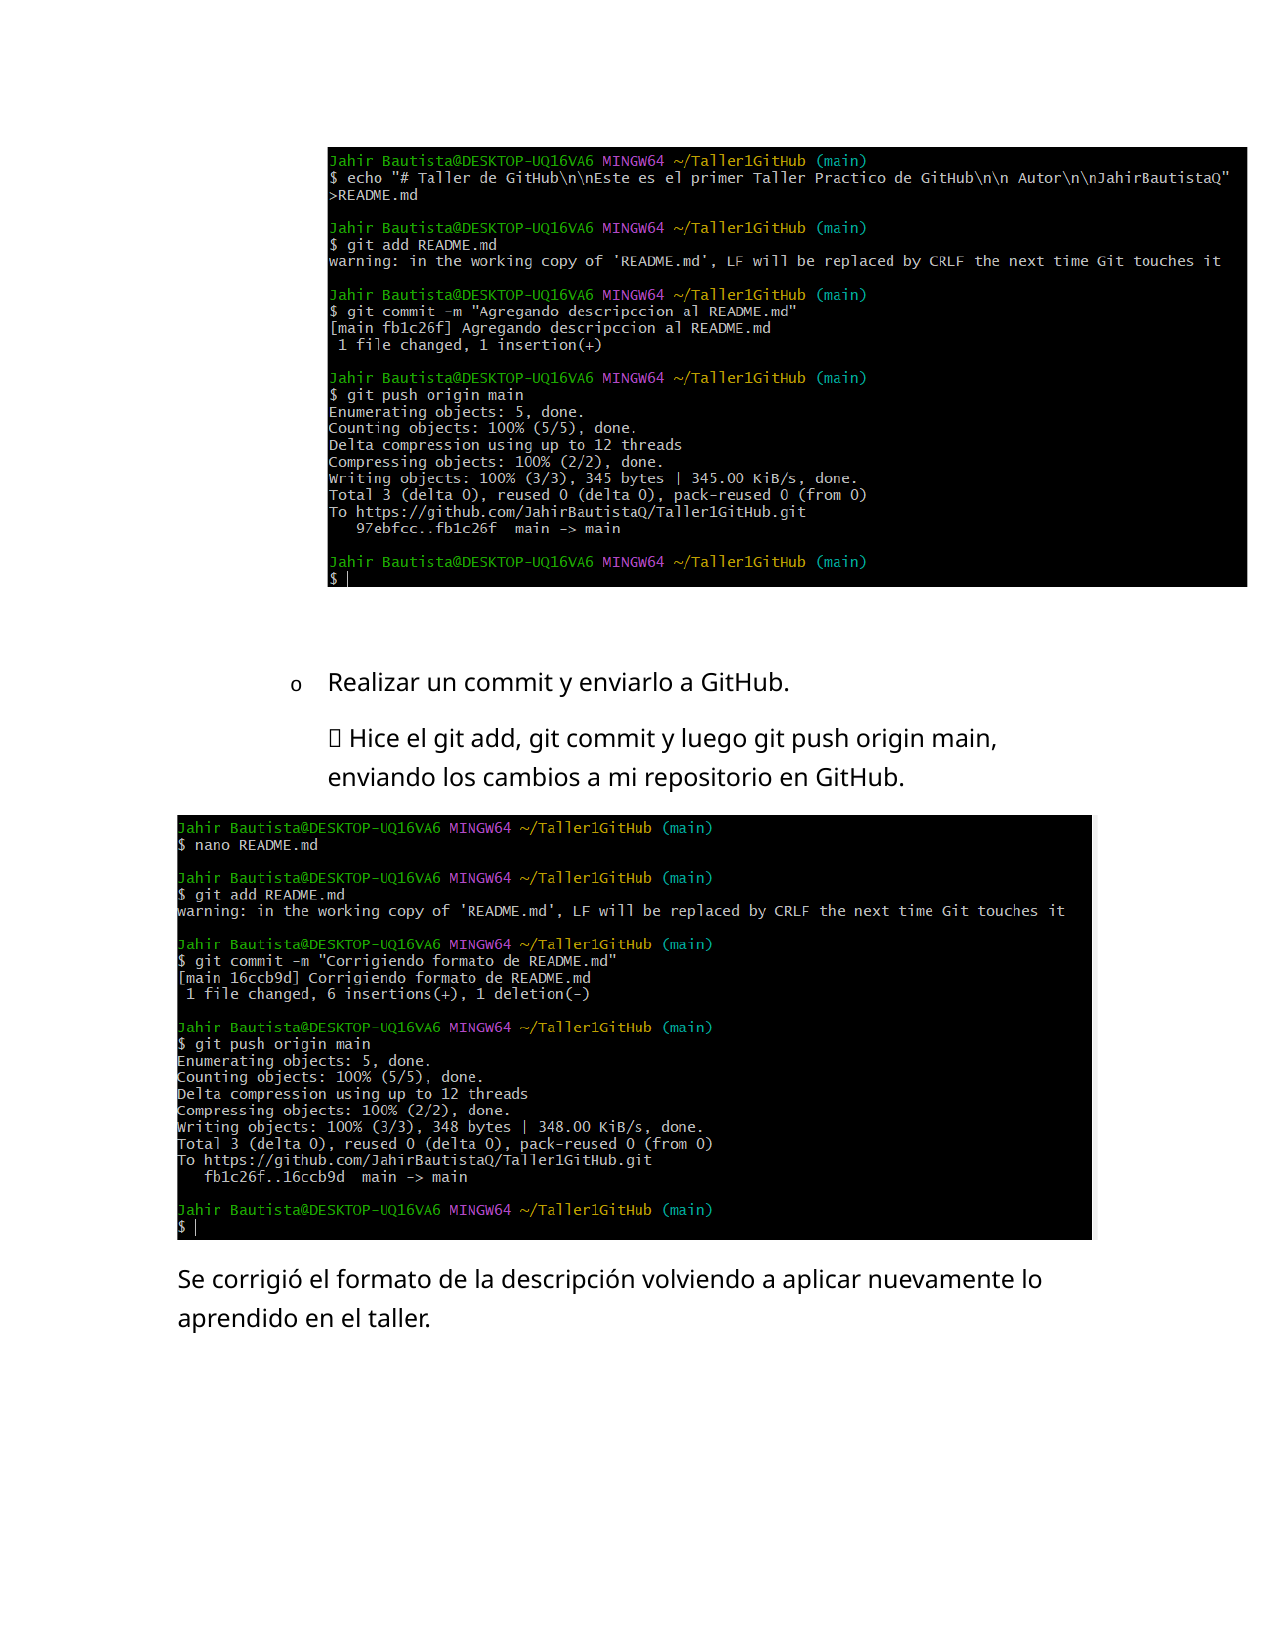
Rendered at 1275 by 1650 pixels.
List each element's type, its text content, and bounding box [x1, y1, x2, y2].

picture [327, 147, 1248, 587]
text Se corrigió el formato de la descripción volviendo a aplicar nuevamente lo aprendido en el taller. [177, 1262, 1098, 1335]
list Realizar un commit y enviarlo a GitHub. [290, 664, 1098, 698]
text ✅ Hice el git add, git commit y luego git push origin main, enviando los cambios a mi repositorio en GitHub. [327, 720, 1098, 793]
picture [177, 815, 1098, 1240]
